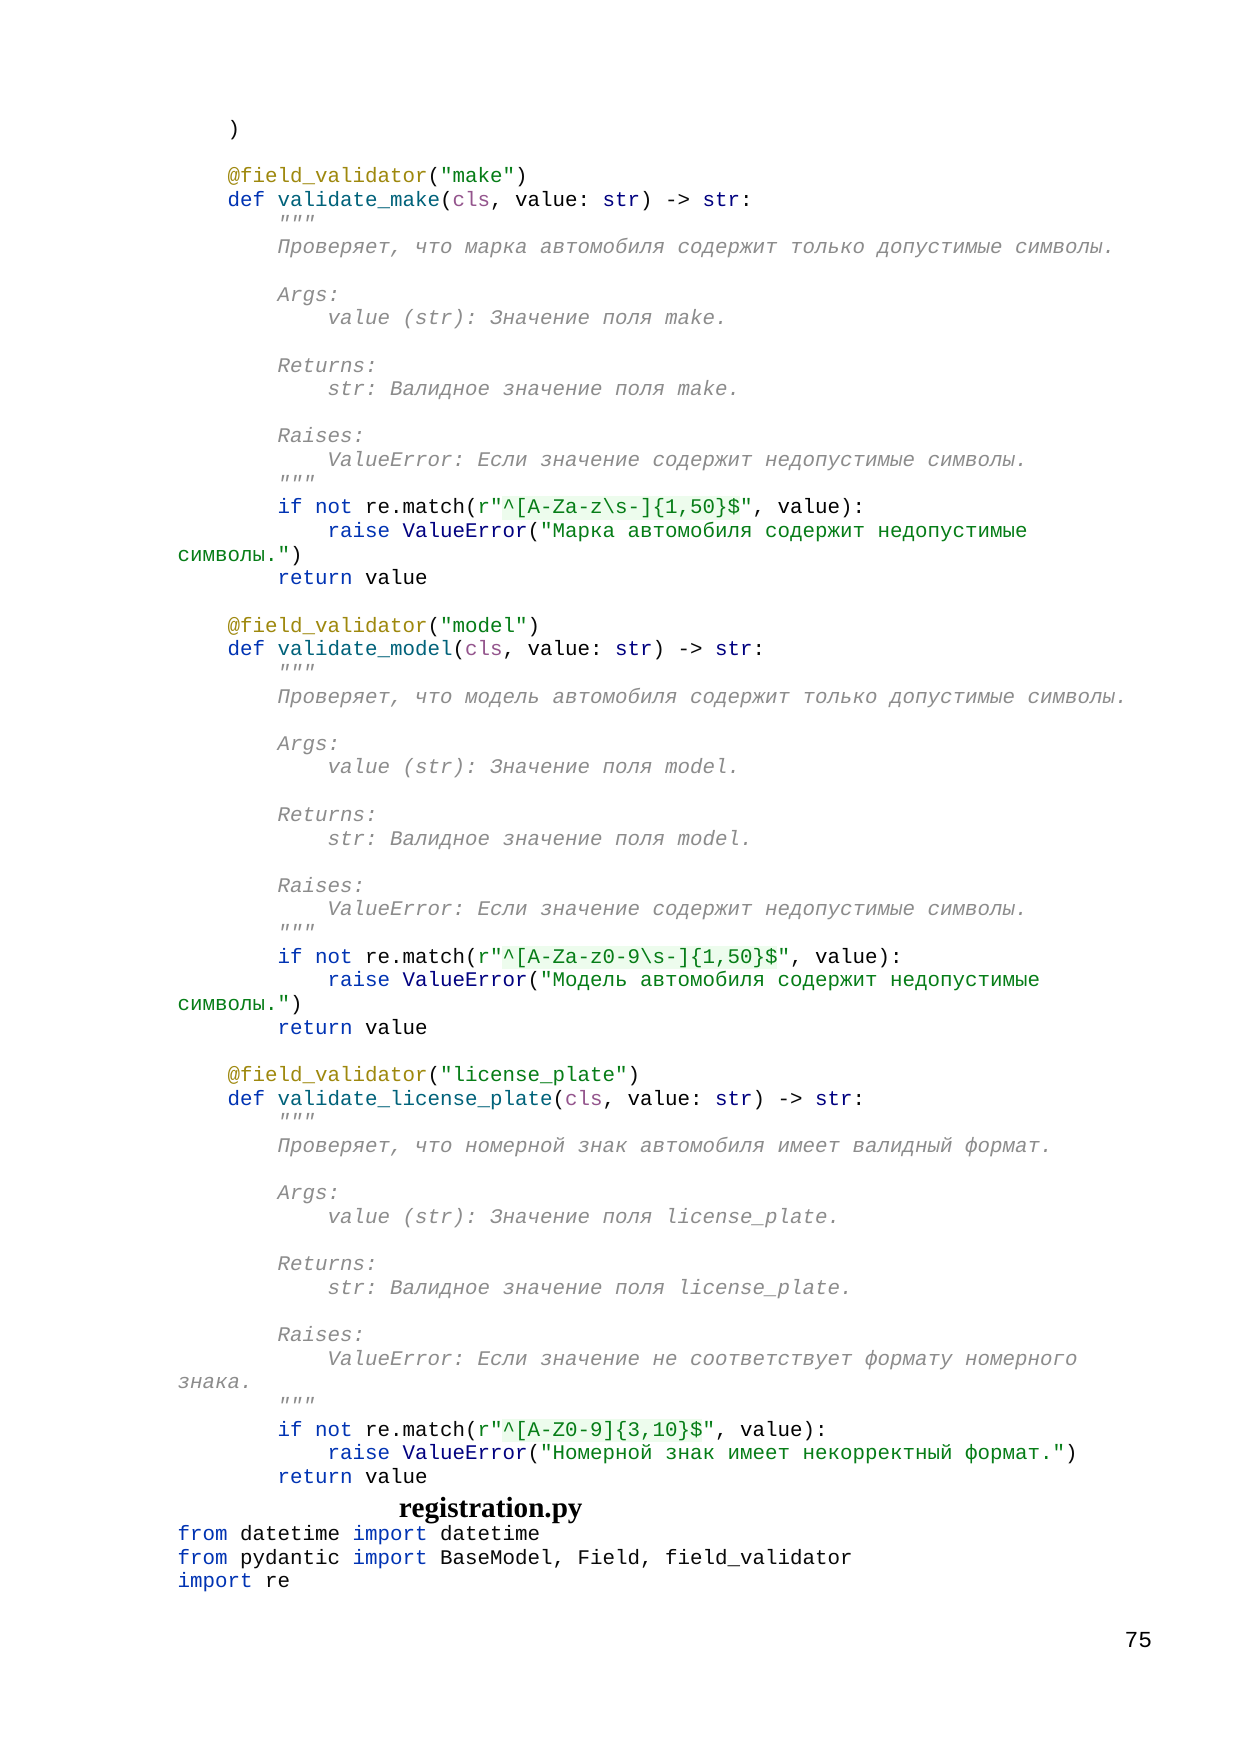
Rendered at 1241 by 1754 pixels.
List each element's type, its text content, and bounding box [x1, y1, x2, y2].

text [177, 118, 1152, 1489]
text registration.py [398, 1490, 1152, 1523]
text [177, 1523, 1152, 1618]
